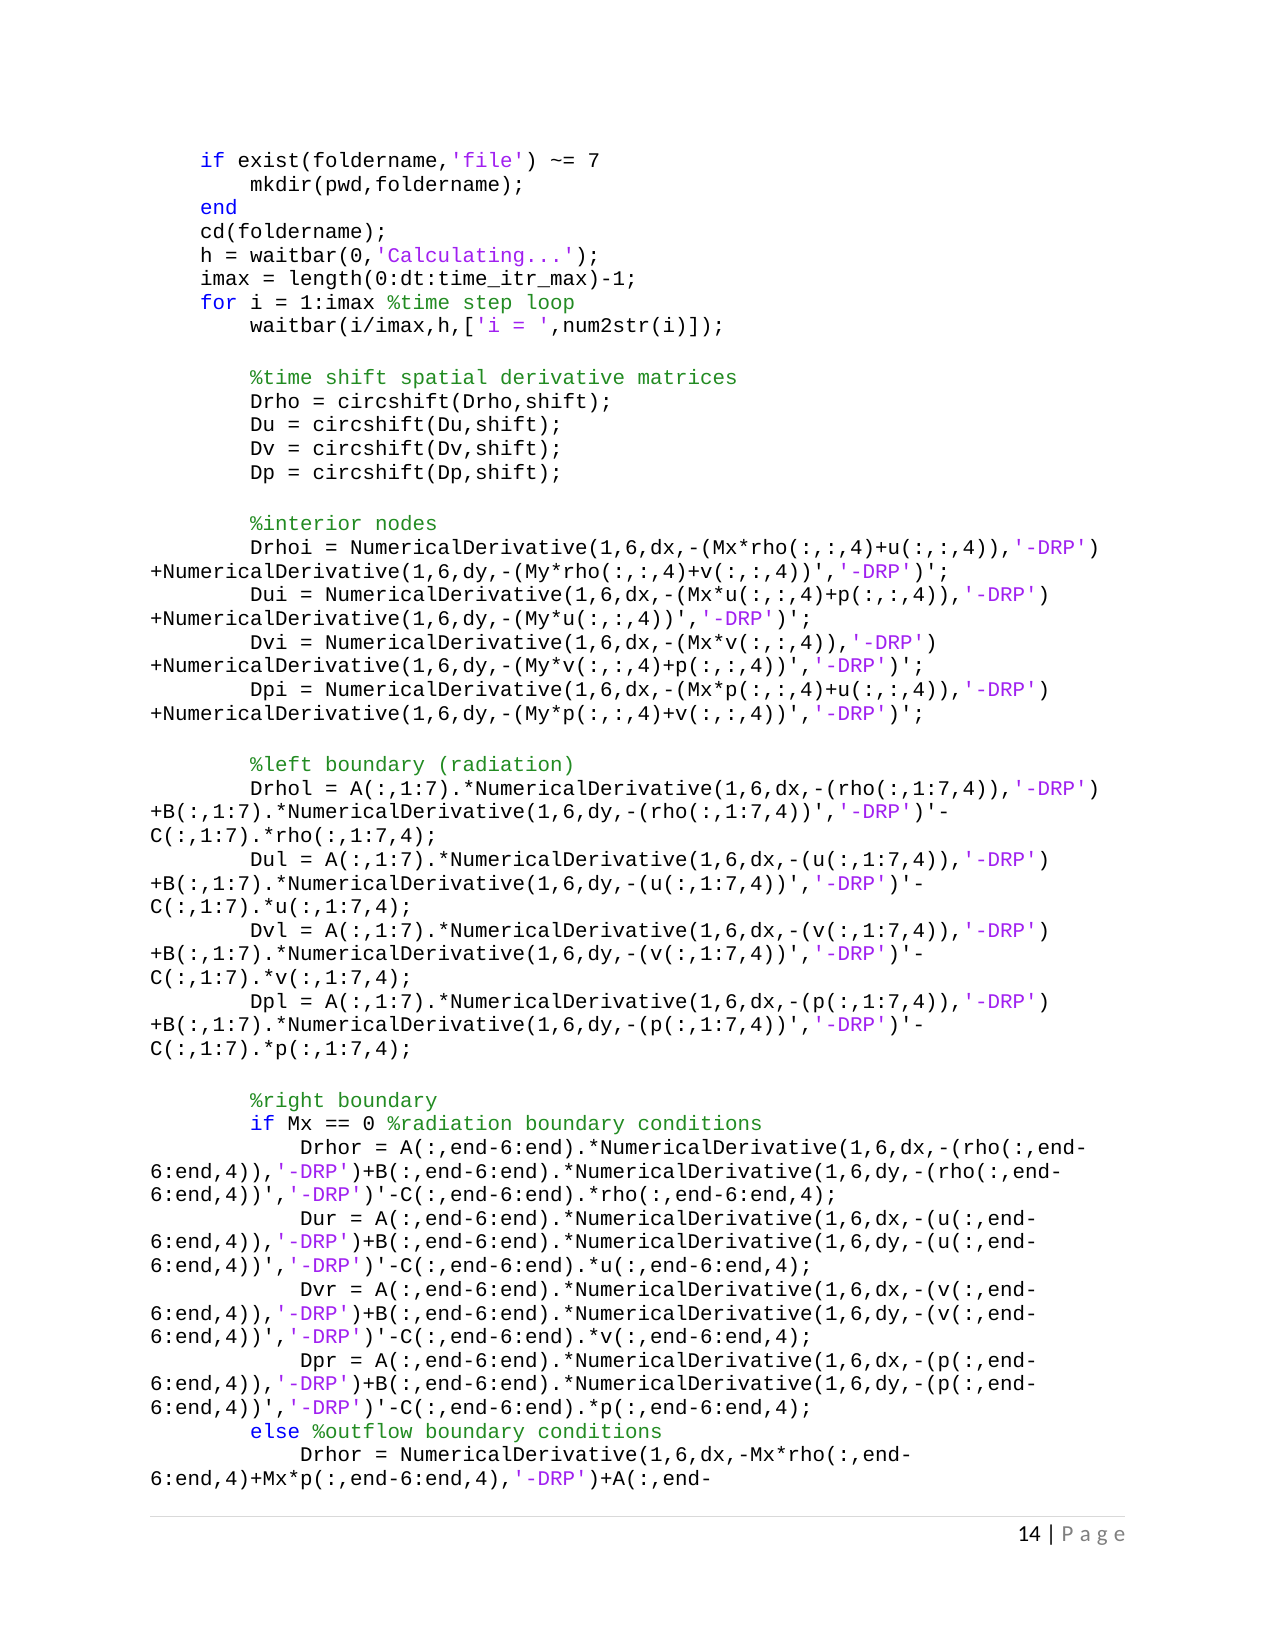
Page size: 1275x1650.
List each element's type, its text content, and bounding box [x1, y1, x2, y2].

text Dvl = A(:,1:7).*NumericalDerivative(1,6,dx,-(v(:,1:7,4)),'-DRP')+B(:,1:7).*NumericalDerivative(1,6,dy,-(v(:,1:7,4))','-DRP')'-C(:,1:7).*v(:,1:7,4); [150, 920, 1125, 991]
text Dv = circshift(Dv,shift); [150, 438, 1125, 462]
text end [150, 197, 1125, 221]
text if Mx == 0 %radiation boundary conditions [150, 1113, 1125, 1137]
text Dpl = A(:,1:7).*NumericalDerivative(1,6,dx,-(p(:,1:7,4)),'-DRP')+B(:,1:7).*NumericalDerivative(1,6,dy,-(p(:,1:7,4))','-DRP')'-C(:,1:7).*p(:,1:7,4); [150, 991, 1125, 1062]
text cd(foldername); [150, 221, 1125, 244]
text Dul = A(:,1:7).*NumericalDerivative(1,6,dx,-(u(:,1:7,4)),'-DRP')+B(:,1:7).*NumericalDerivative(1,6,dy,-(u(:,1:7,4))','-DRP')'-C(:,1:7).*u(:,1:7,4); [150, 849, 1125, 920]
text if exist(foldername,'file') ~= 7 [150, 150, 1125, 174]
text mkdir(pwd,foldername); [150, 174, 1125, 197]
text Drhoi = NumericalDerivative(1,6,dx,-(Mx*rho(:,:,4)+u(:,:,4)),'-DRP')+NumericalDerivative(1,6,dy,-(My*rho(:,:,4)+v(:,:,4))','-DRP')'; [150, 537, 1125, 584]
text %interior nodes [150, 513, 1125, 537]
text else %outflow boundary conditions [150, 1421, 1125, 1444]
text imax = length(0:dt:time_itr_max)-1; [150, 268, 1125, 292]
text h = waitbar(0,'Calculating...'); [150, 244, 1125, 268]
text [150, 1444, 1125, 1492]
text Drhor = A(:,end-6:end).*NumericalDerivative(1,6,dx,-(rho(:,end-6:end,4)),'-DRP')+B(:,end-6:end).*NumericalDerivative(1,6,dy,-(rho(:,end-6:end,4))','-DRP')'-C(:,end-6:end).*rho(:,end-6:end,4); [150, 1137, 1125, 1208]
text Drhol = A(:,1:7).*NumericalDerivative(1,6,dx,-(rho(:,1:7,4)),'-DRP')+B(:,1:7).*NumericalDerivative(1,6,dy,-(rho(:,1:7,4))','-DRP')'-C(:,1:7).*rho(:,1:7,4); [150, 778, 1125, 849]
text Dpi = NumericalDerivative(1,6,dx,-(Mx*p(:,:,4)+u(:,:,4)),'-DRP')+NumericalDerivative(1,6,dy,-(My*p(:,:,4)+v(:,:,4))','-DRP')'; [150, 679, 1125, 726]
text Dp = circshift(Dp,shift); [150, 462, 1125, 485]
text %right boundary [150, 1090, 1125, 1113]
text Du = circshift(Du,shift); [150, 414, 1125, 438]
text %left boundary (radiation) [150, 754, 1125, 778]
text Drho = circshift(Drho,shift); [150, 391, 1125, 414]
text for i = 1:imax %time step loop [150, 292, 1125, 316]
text Dvi = NumericalDerivative(1,6,dx,-(Mx*v(:,:,4)),'-DRP')+NumericalDerivative(1,6,dy,-(My*v(:,:,4)+p(:,:,4))','-DRP')'; [150, 632, 1125, 679]
text Dvr = A(:,end-6:end).*NumericalDerivative(1,6,dx,-(v(:,end-6:end,4)),'-DRP')+B(:,end-6:end).*NumericalDerivative(1,6,dy,-(v(:,end-6:end,4))','-DRP')'-C(:,end-6:end).*v(:,end-6:end,4); [150, 1279, 1125, 1350]
text %time shift spatial derivative matrices [150, 367, 1125, 391]
text Dur = A(:,end-6:end).*NumericalDerivative(1,6,dx,-(u(:,end-6:end,4)),'-DRP')+B(:,end-6:end).*NumericalDerivative(1,6,dy,-(u(:,end-6:end,4))','-DRP')'-C(:,end-6:end).*u(:,end-6:end,4); [150, 1208, 1125, 1279]
text waitbar(i/imax,h,['i = ',num2str(i)]); [150, 316, 1125, 339]
text Dui = NumericalDerivative(1,6,dx,-(Mx*u(:,:,4)+p(:,:,4)),'-DRP')+NumericalDerivative(1,6,dy,-(My*u(:,:,4))','-DRP')'; [150, 584, 1125, 632]
